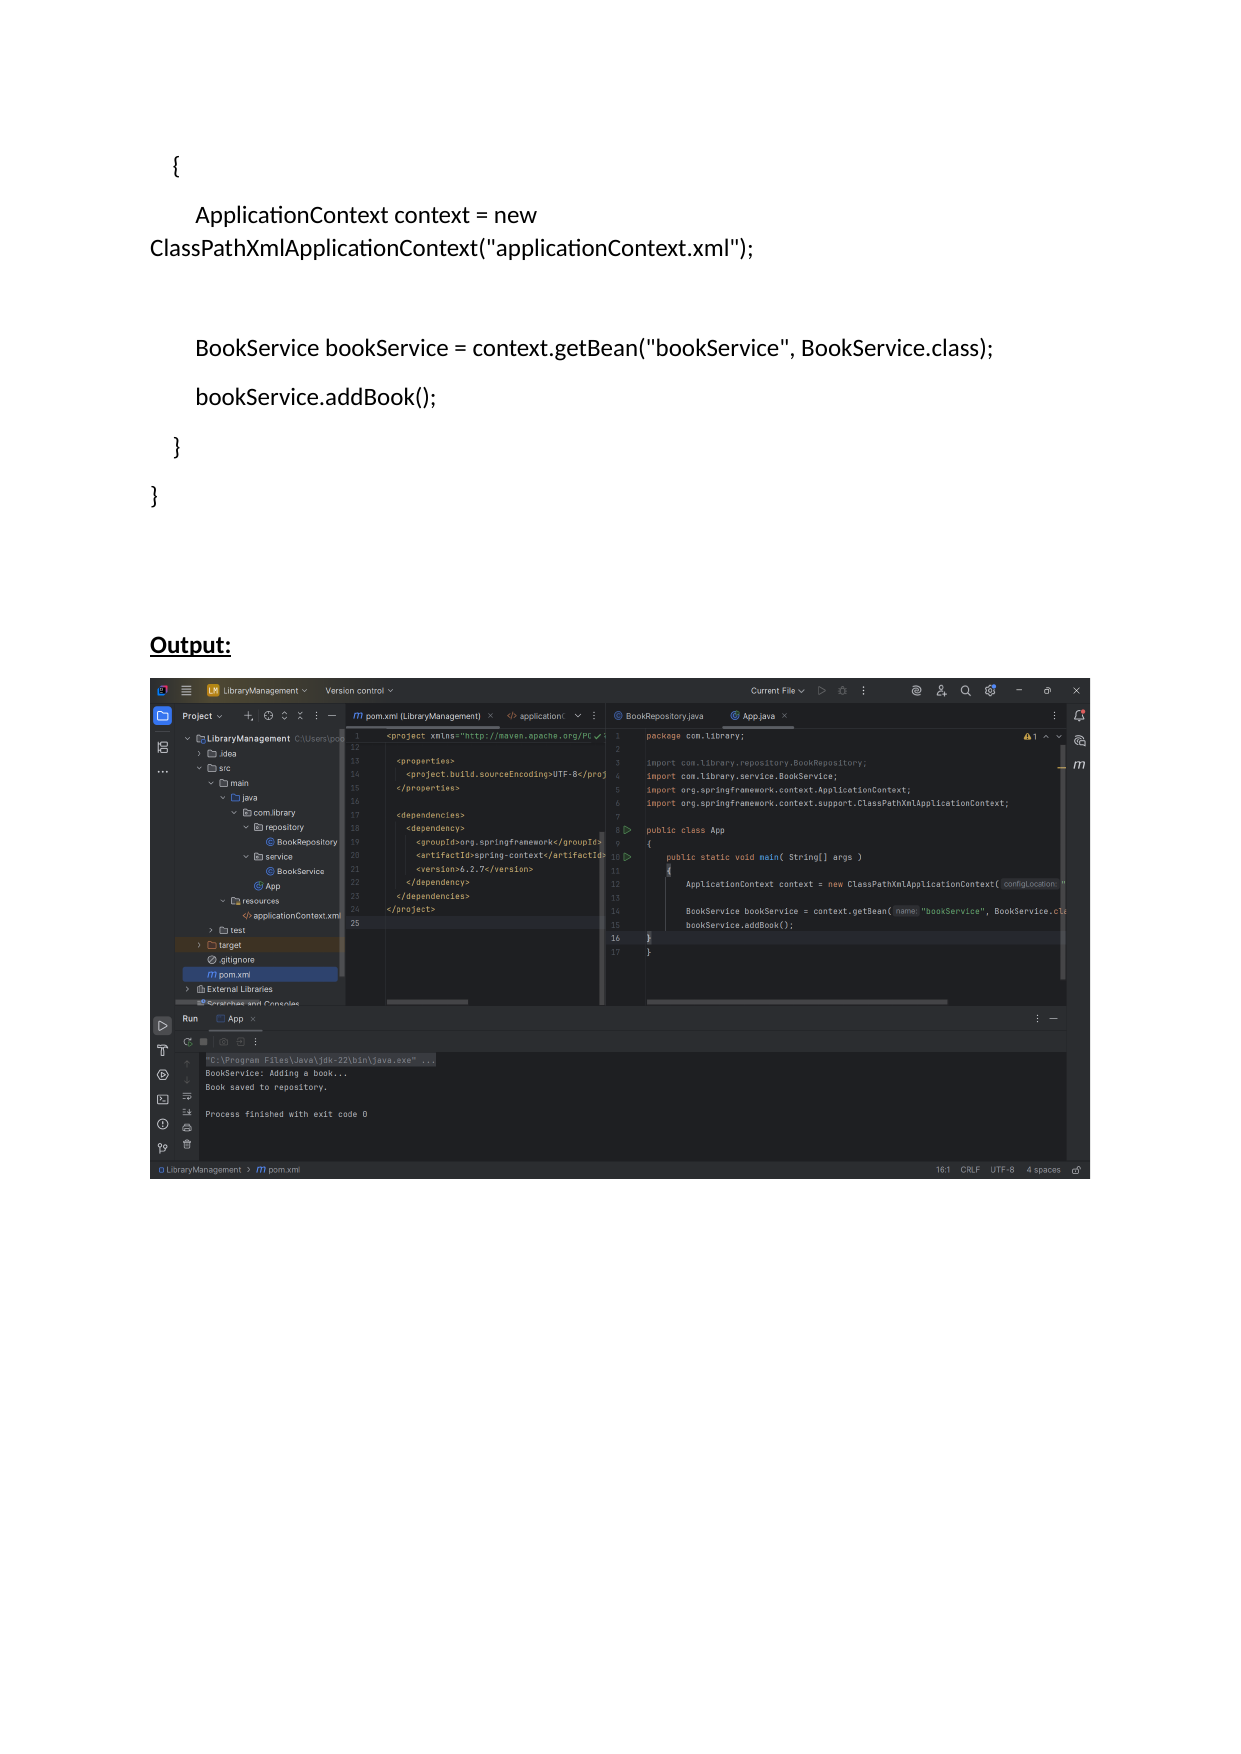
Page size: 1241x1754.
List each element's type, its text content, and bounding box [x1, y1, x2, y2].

text { [150, 150, 1090, 181]
text Output: [150, 629, 1090, 660]
text bookService.addBook(); [150, 381, 1090, 412]
text } [150, 431, 1090, 461]
text BookService bookService = context.getBean("bookService", BookService.class); [150, 332, 1090, 362]
text } [150, 480, 1090, 511]
text ApplicationContext context = new ClassPathXmlApplicationContext("applicationContext.xml"); [150, 199, 1090, 263]
picture [150, 678, 1091, 1179]
